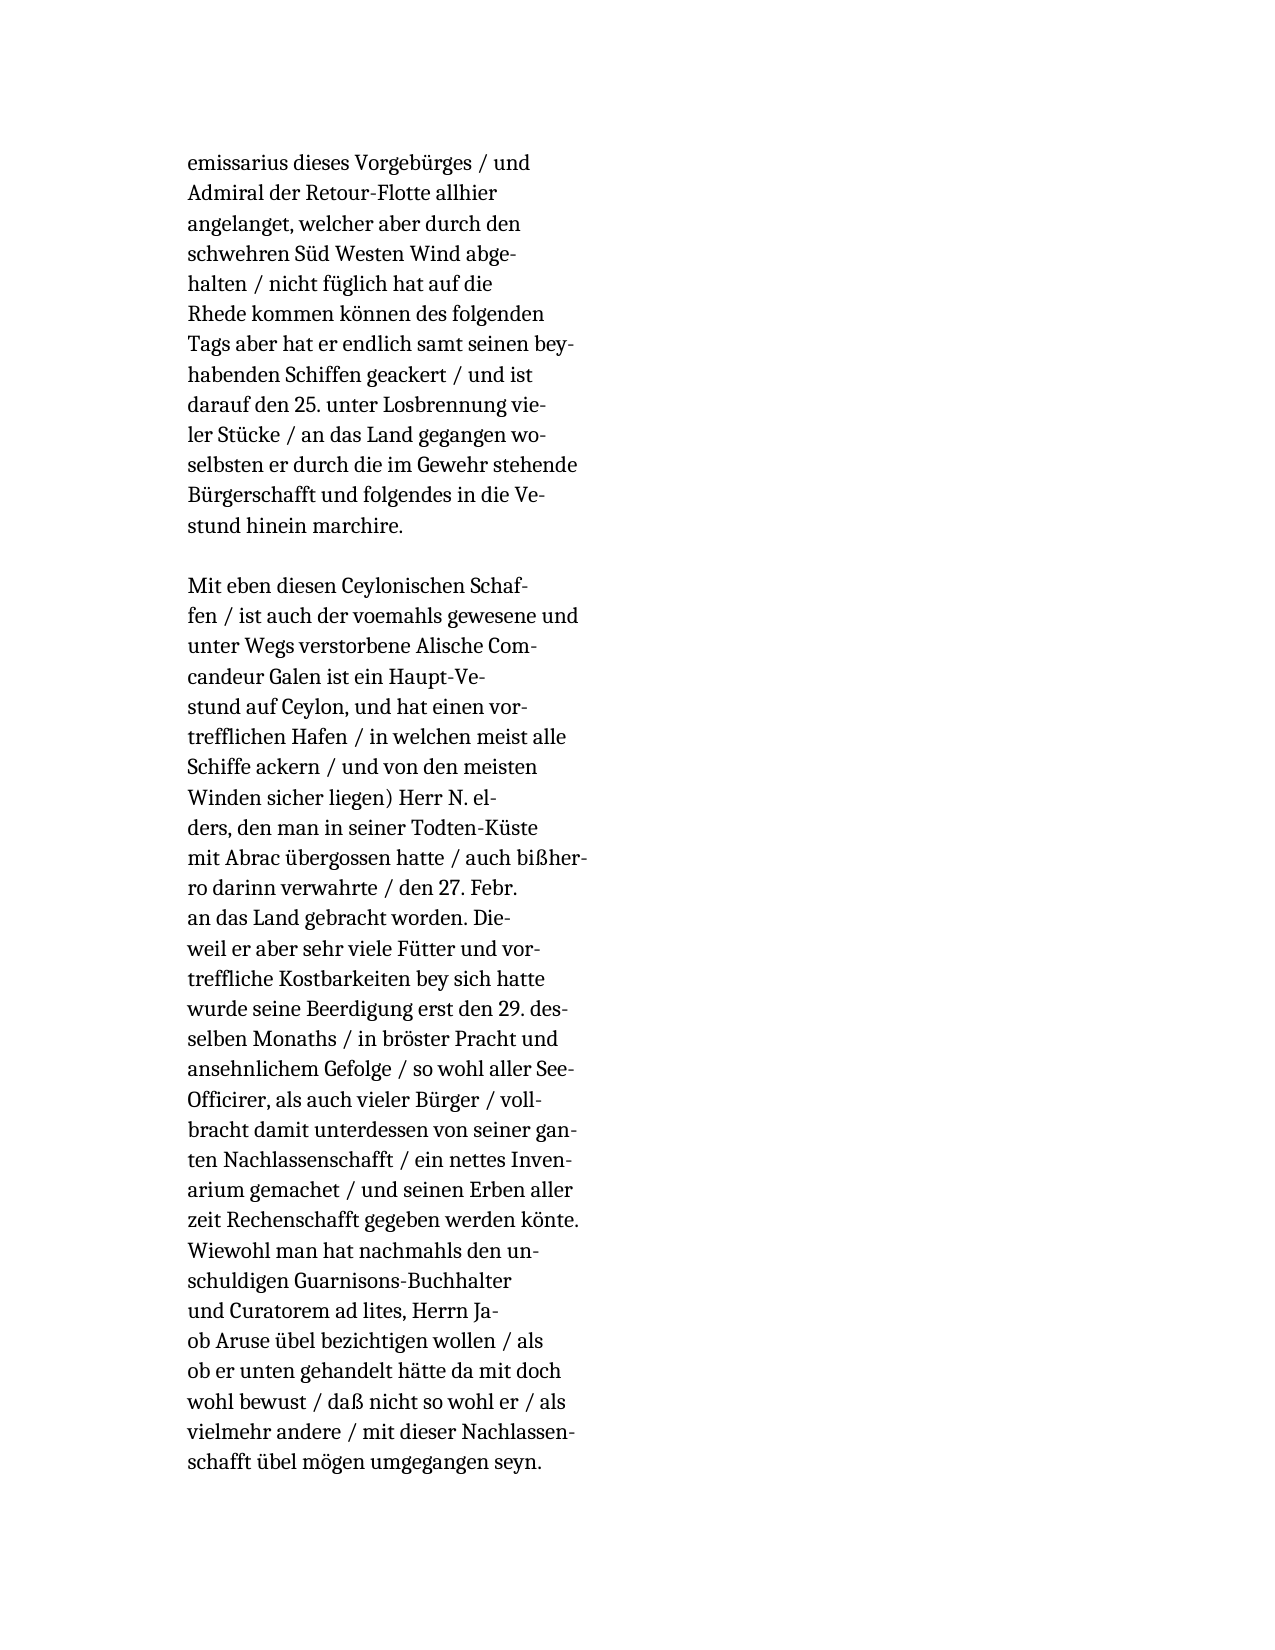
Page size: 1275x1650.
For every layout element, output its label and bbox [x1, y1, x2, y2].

text [187, 150, 1087, 1475]
